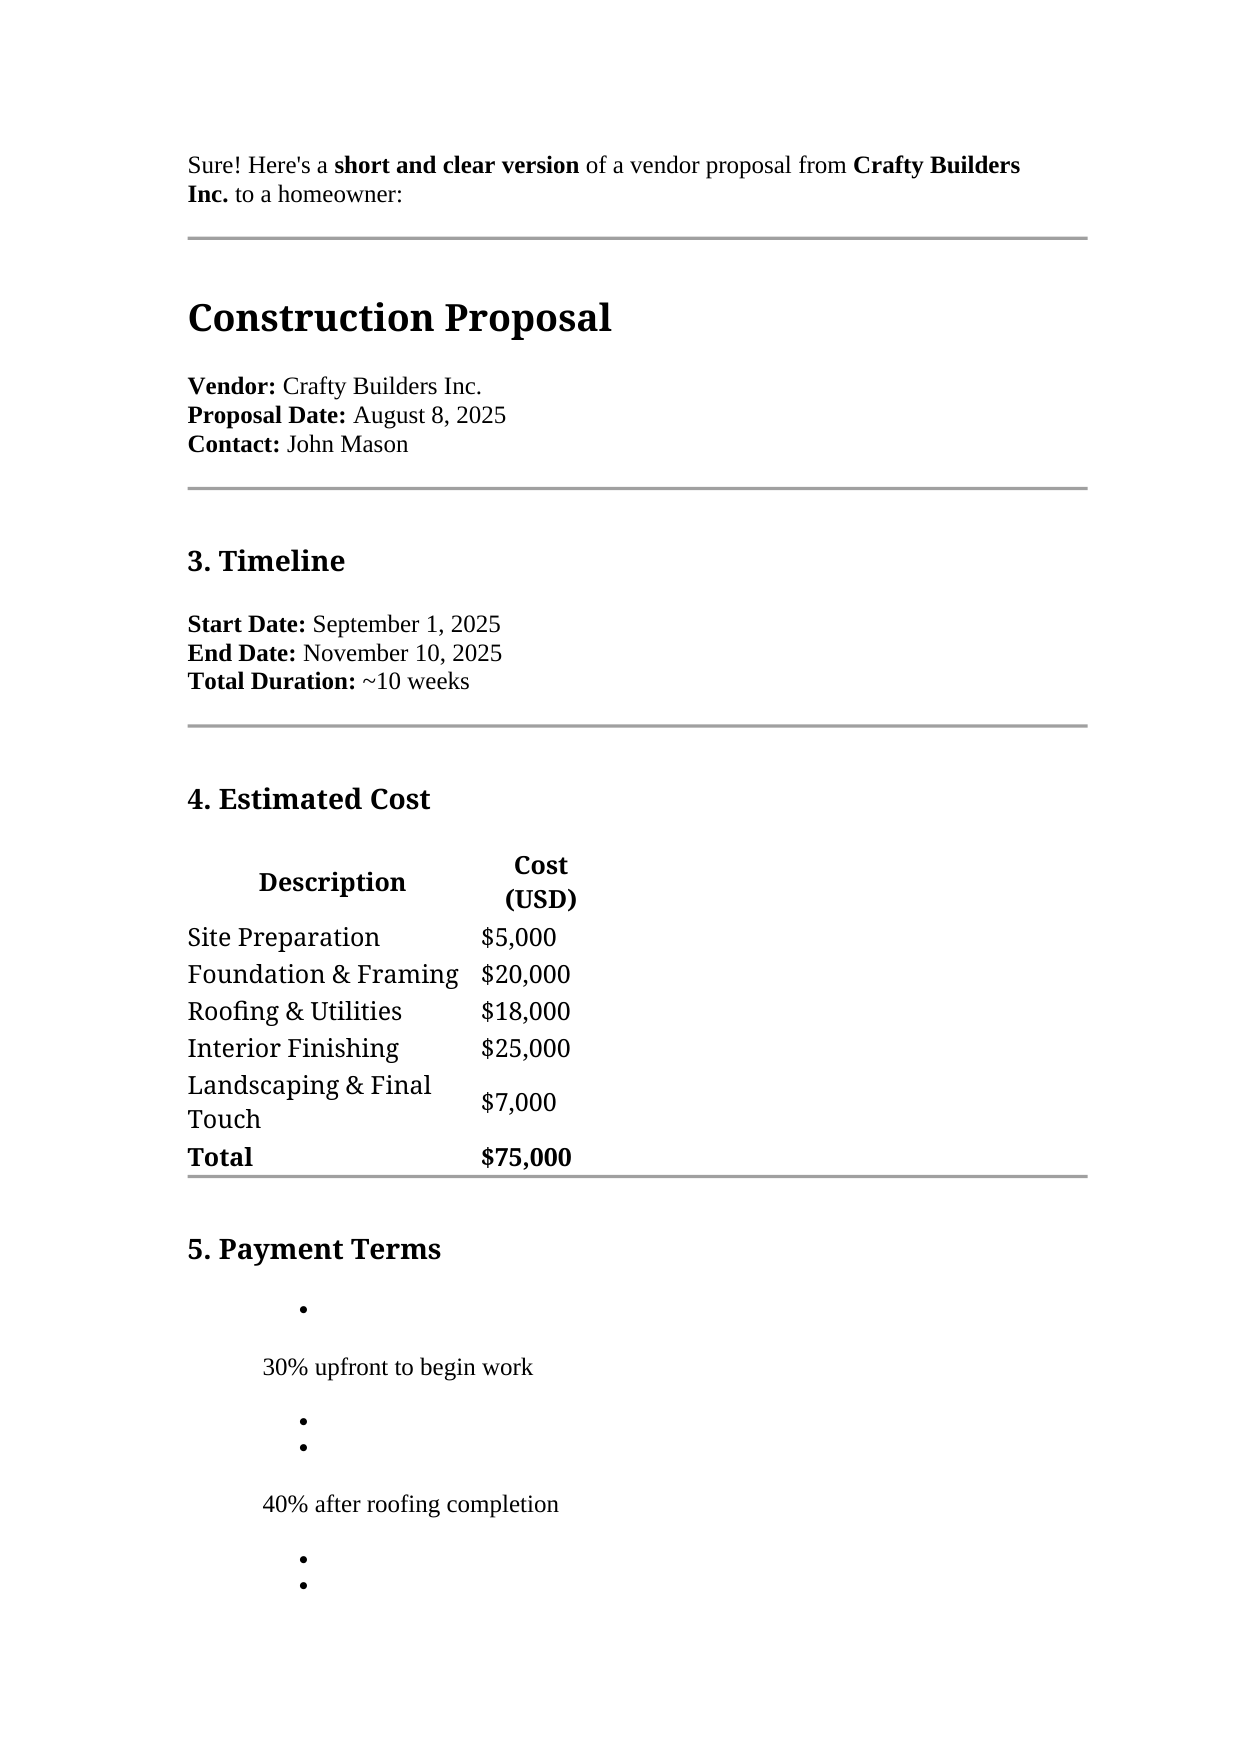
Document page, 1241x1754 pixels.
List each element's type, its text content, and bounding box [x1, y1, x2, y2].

table_cell Roofing & Utilities [186, 992, 479, 1029]
table_cell $5,000 [479, 918, 602, 955]
table_cell Site Preparation [186, 918, 479, 955]
table_cell $7,000 [479, 1066, 602, 1138]
text 30% upfront to begin work [262, 1352, 1053, 1380]
table_cell $20,000 [479, 955, 602, 992]
subtitle 5. Payment Terms [187, 1229, 1053, 1268]
table_cell Landscaping & Final Touch [186, 1066, 479, 1138]
table_cell Total [186, 1138, 479, 1175]
table_header Description [186, 846, 479, 918]
subtitle 3. Timeline [187, 541, 1053, 580]
subtitle Construction Proposal [187, 291, 1053, 342]
table_cell Interior Finishing [186, 1029, 479, 1066]
text Sure! Here's a short and clear version of a vendor proposal from Crafty Builders Inc. to a homeowner: [187, 150, 1053, 207]
table_cell $18,000 [479, 992, 602, 1029]
table_cell Foundation & Framing [186, 955, 479, 992]
text Vendor: Crafty Builders Inc. Proposal Date: August 8, 2025 Contact: John Mason [187, 371, 1053, 458]
table_header Cost (USD) [479, 846, 602, 918]
table_cell $75,000 [479, 1138, 602, 1174]
text 40% after roofing completion [262, 1489, 1053, 1518]
table_cell $25,000 [479, 1029, 602, 1066]
text Start Date: September 1, 2025 End Date: November 10, 2025 Total Duration: ~10 weeks [187, 609, 1053, 695]
subtitle 4. Estimated Cost [187, 779, 1053, 817]
